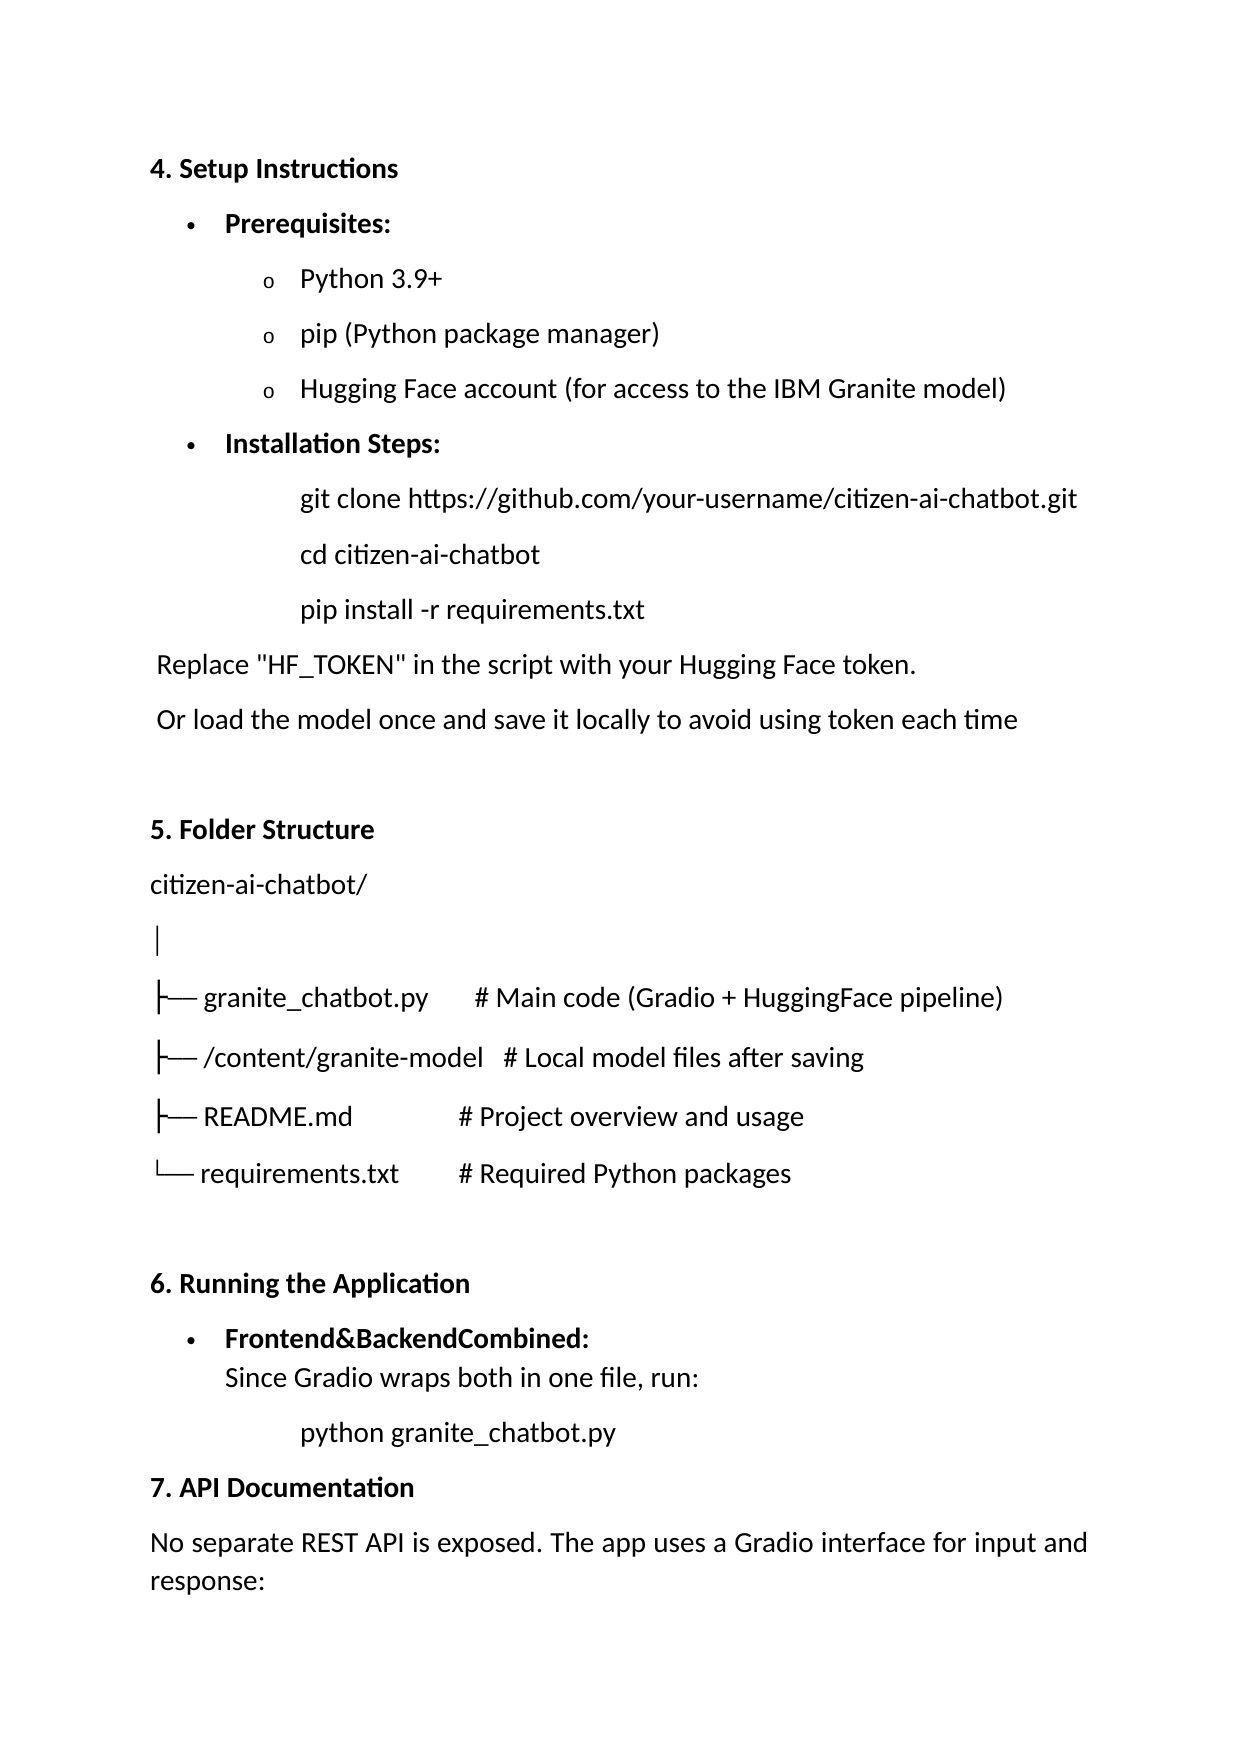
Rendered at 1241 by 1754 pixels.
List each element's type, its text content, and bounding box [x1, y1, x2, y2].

text pip install -r requirements.txt [300, 591, 1090, 626]
list Frontend&BackendCombined: Since Gradio wraps both in one file, run: [187, 1320, 1090, 1394]
text 6. Running the Application [150, 1265, 1090, 1301]
text └── requirements.txt # Required Python packages [150, 1155, 1090, 1191]
list pip (Python package manager) [262, 315, 1090, 351]
text python granite_chatbot.py [225, 1414, 1090, 1449]
text Replace "HF_TOKEN" in the script with your Hugging Face token. [150, 646, 1090, 682]
list Hugging Face account (for access to the IBM Granite model) [262, 370, 1090, 406]
text ├── /content/granite-model # Local model files after saving [150, 1036, 1090, 1076]
text Or load the model once and save it locally to avoid using token each time [150, 701, 1090, 737]
text ├── granite_chatbot.py # Main code (Gradio + HuggingFace pipeline) [150, 977, 1090, 1016]
text 4. Setup Instructions [150, 150, 1090, 186]
text git clone https://github.com/your-username/citizen-ai-chatbot.git [300, 481, 1090, 516]
list Python 3.9+ [262, 260, 1090, 296]
text 5. Folder Structure [150, 811, 1090, 847]
text No separate REST API is exposed. The app uses a Gradio interface for input and response: [150, 1524, 1090, 1598]
text ├── README.md # Project overview and usage [150, 1096, 1090, 1135]
text citizen-ai-chatbot/ [150, 866, 1090, 902]
text cd citizen-ai-chatbot [300, 536, 1090, 571]
list Installation Steps: [187, 426, 1090, 461]
list Prerequisites: [187, 205, 1090, 241]
text │ [150, 921, 1090, 957]
text 7. API Documentation [150, 1469, 1090, 1504]
